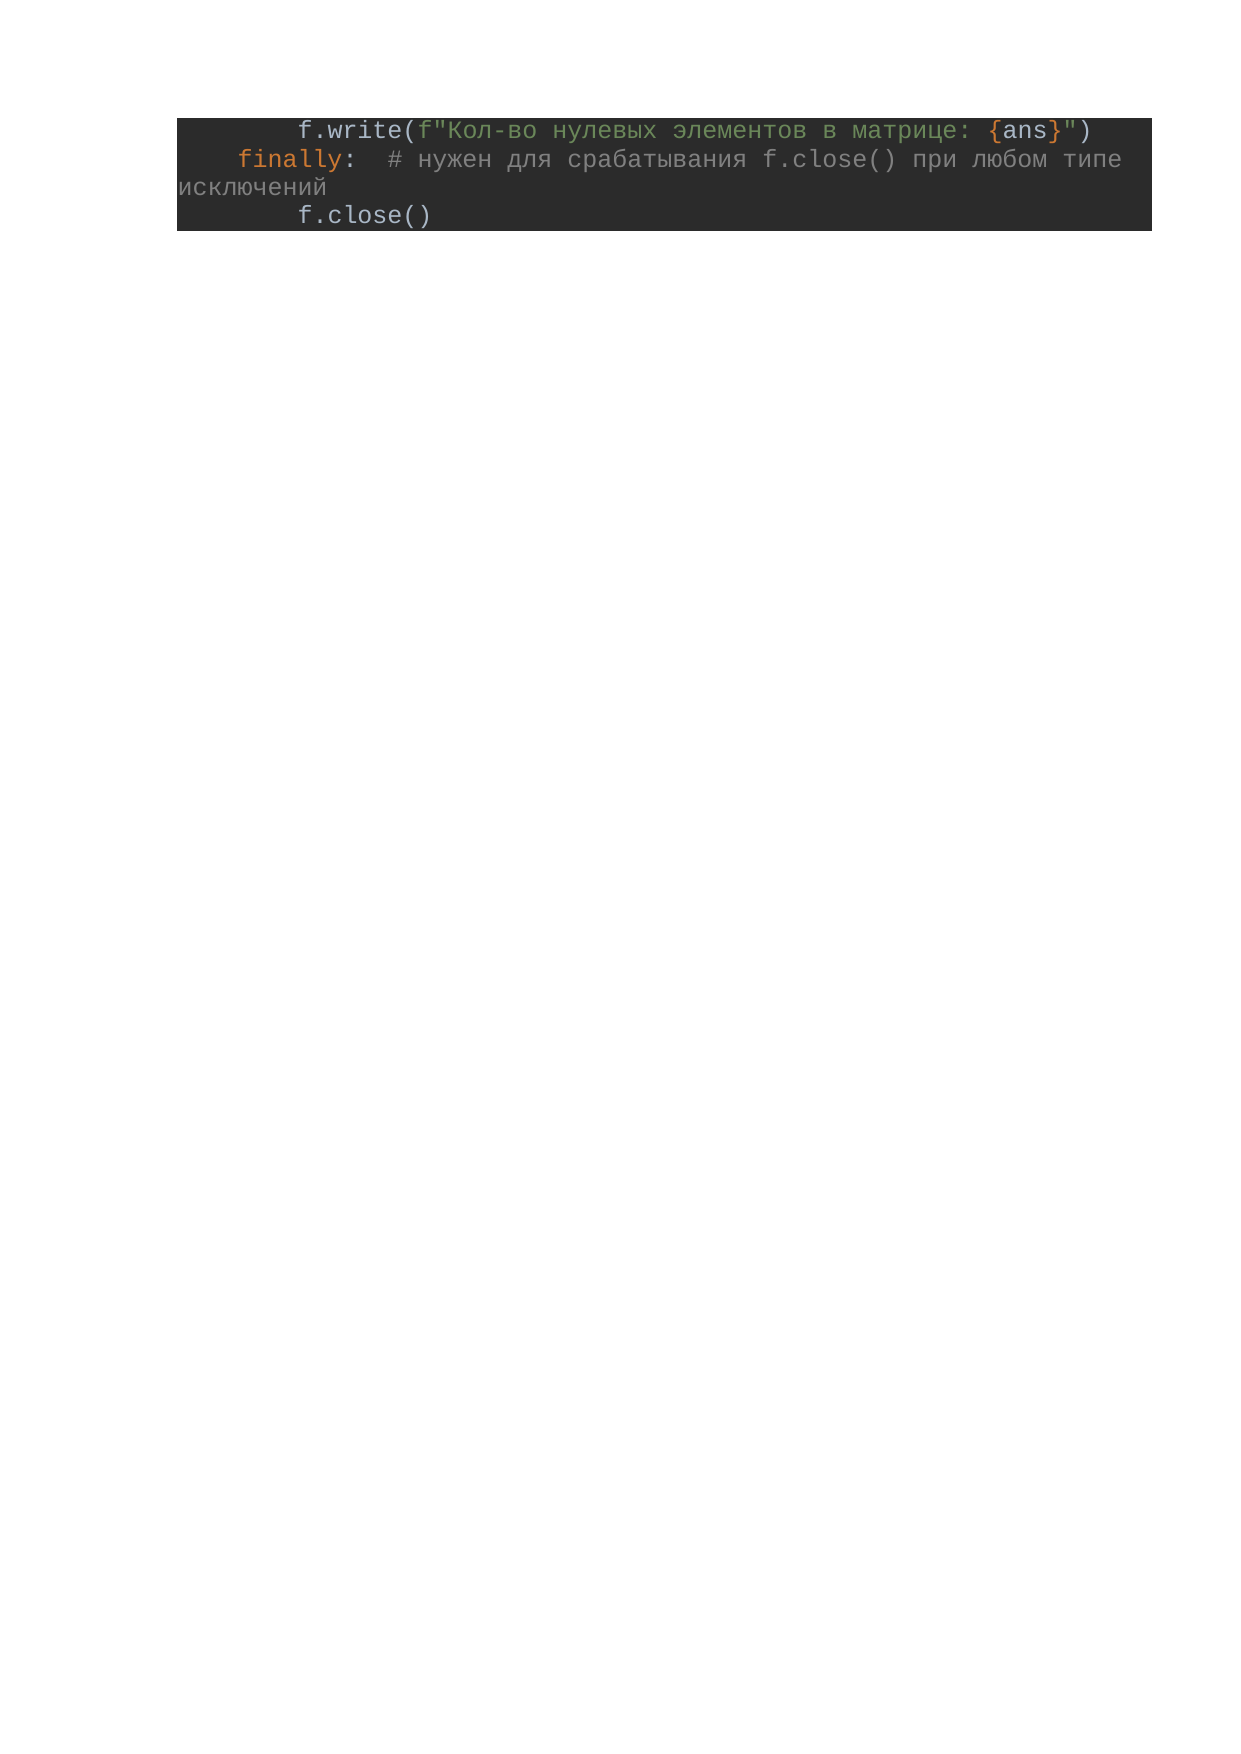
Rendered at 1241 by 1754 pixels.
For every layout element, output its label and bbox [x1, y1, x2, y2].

text [177, 118, 1152, 231]
